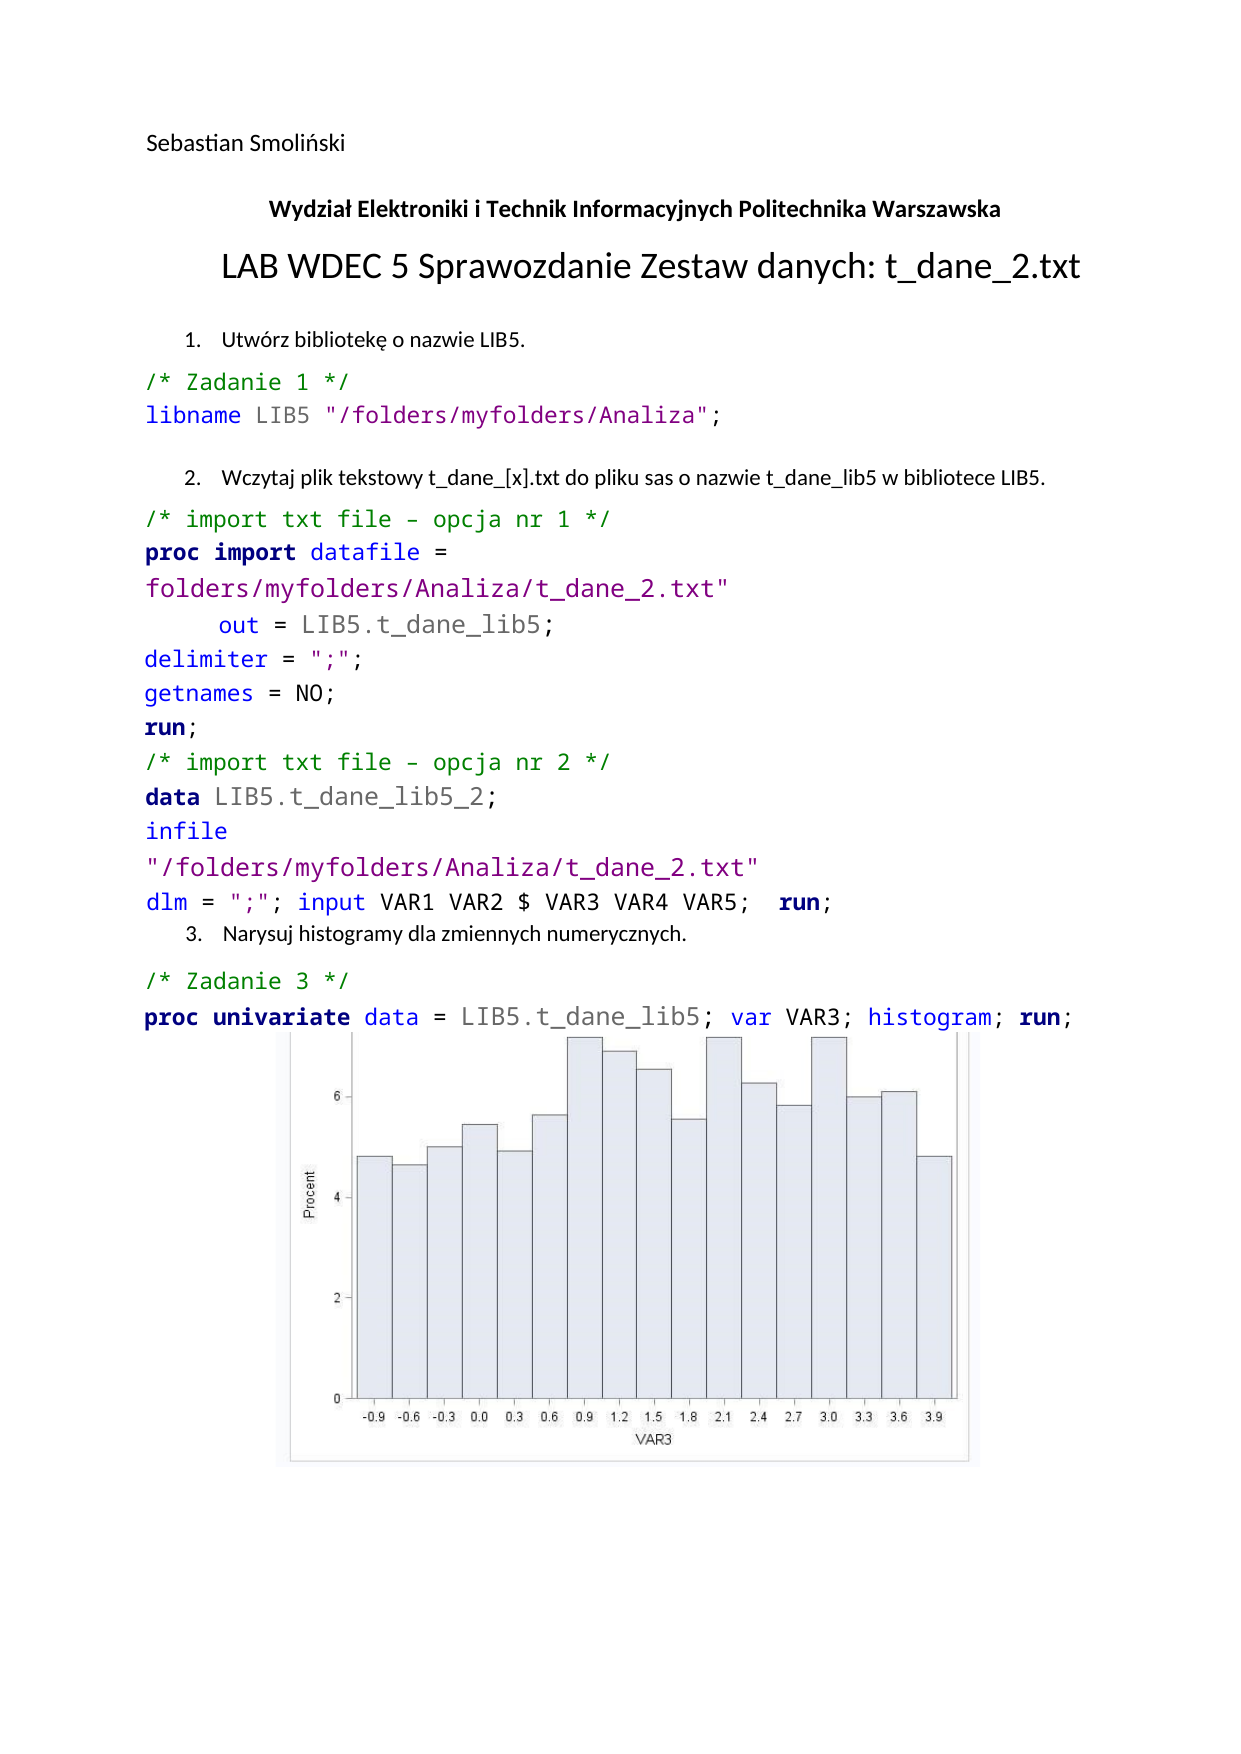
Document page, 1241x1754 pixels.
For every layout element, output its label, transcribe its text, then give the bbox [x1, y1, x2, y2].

text Wydział Elektroniki i Technik Informacyjnych Politechnika Warszawska [144, 193, 1126, 223]
text /* Zadanie 1 */ libname LIB5 "/folders/myfolders/Analiza"; [144, 366, 1126, 460]
text LAB WDEC 5 Sprawozdanie Zestaw danych: t_dane_2.txt [221, 242, 1126, 288]
picture [275, 1032, 981, 1467]
list Utwórz bibliotekę o nazwie LIB5. [184, 326, 1125, 353]
text /* Zadanie 3 */ proc univariate data = LIB5.t_dane_lib5; var VAR3; histogram; run; [144, 965, 1119, 1032]
text /* import txt file – opcja nr 2 */ data LIB5.t_dane_lib5_2; infile [144, 745, 1126, 846]
list Narysuj histogramy dla zmiennych numerycznych. [185, 919, 1125, 947]
text "/folders/myfolders/Analiza/t_dane_2.txt" dlm = ";"; input VAR1 VAR2 $ VAR3 VAR4 VAR5; run; [145, 849, 1126, 917]
list Wczytaj plik tekstowy t_dane_[x].txt do pliku sas o nazwie t_dane_lib5 w bibliotece LIB5. [184, 463, 1125, 491]
text Sebastian Smoliński [146, 127, 1126, 157]
text /* import txt file – opcja nr 1 */ proc import datafile = [144, 503, 887, 567]
text run; [144, 711, 972, 742]
text delimiter = ";"; getnames = NO; [144, 643, 972, 708]
text folders/myfolders/Analiza/t_dane_2.txt" out = LIB5.t_dane_lib5; [145, 570, 984, 641]
